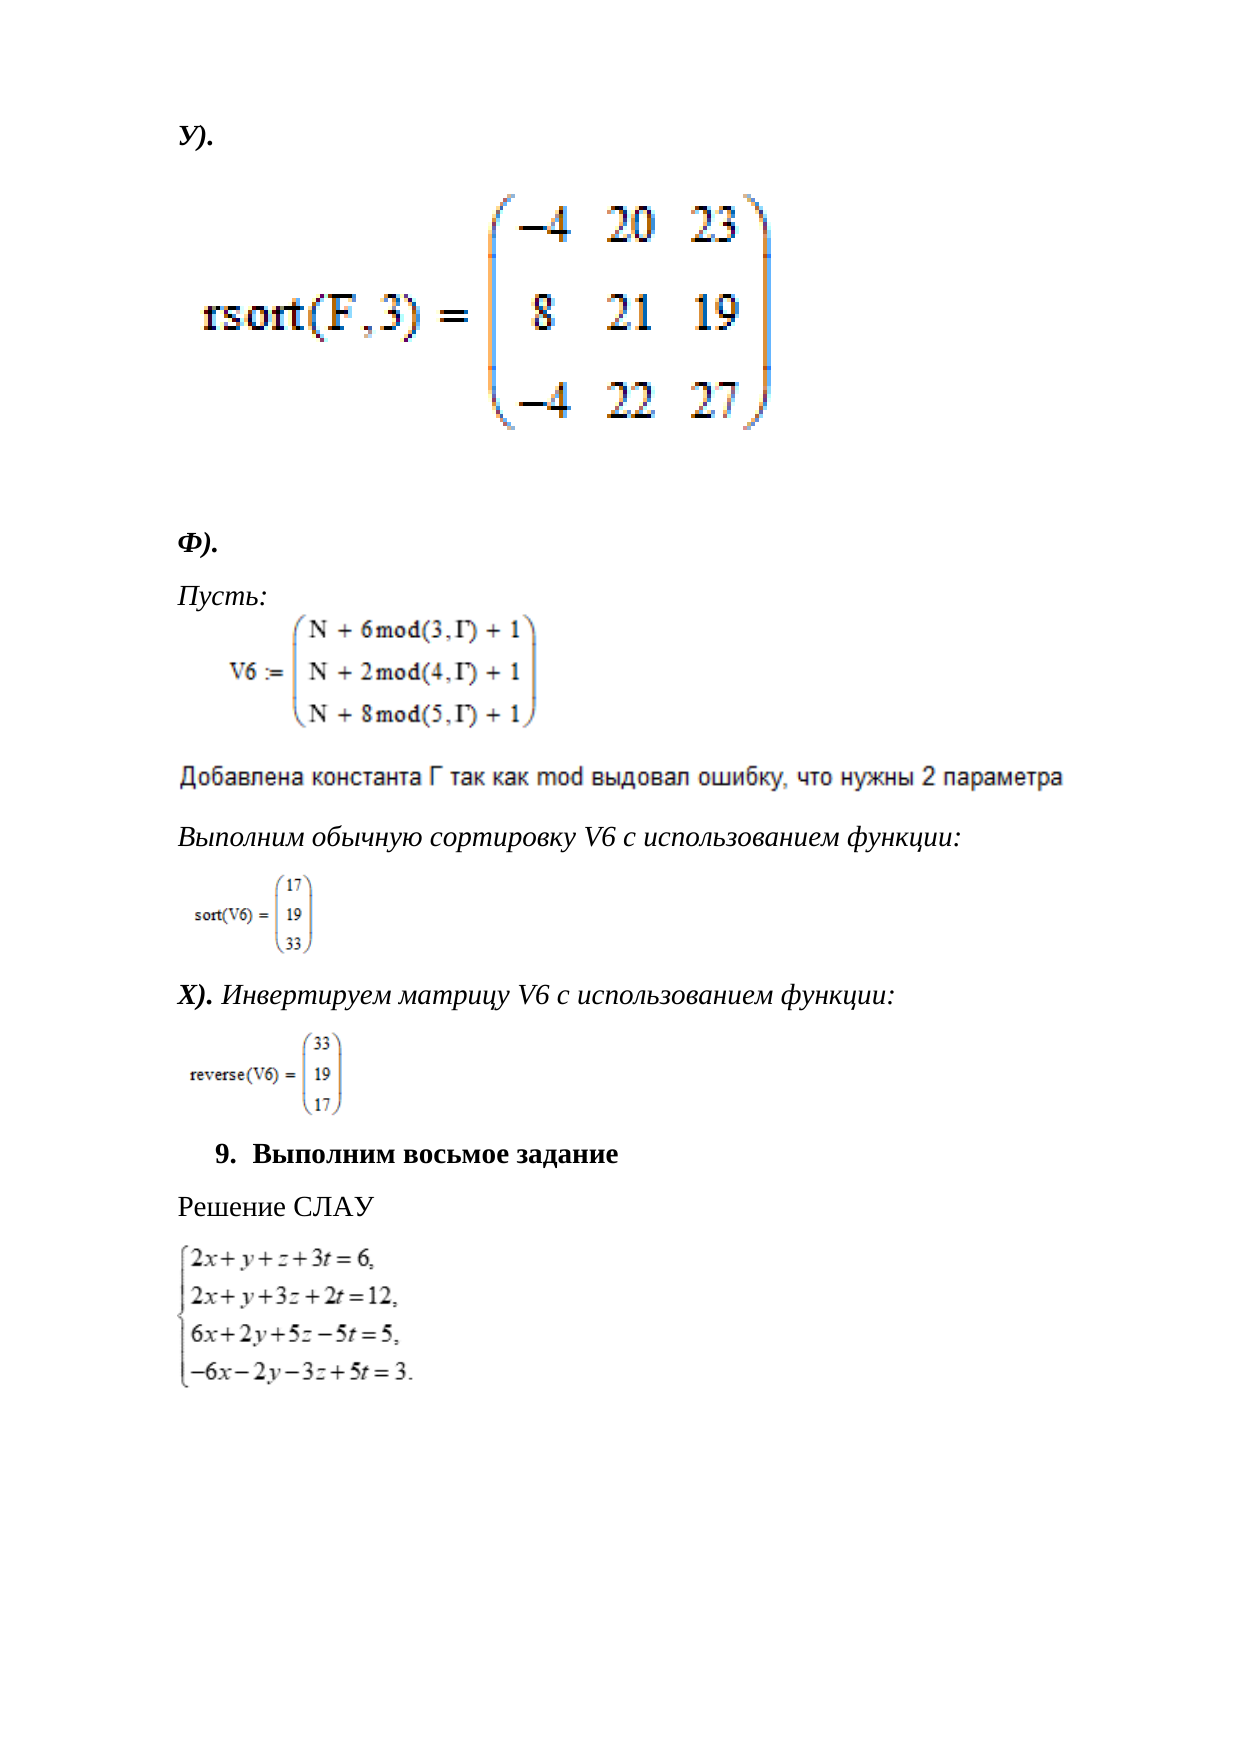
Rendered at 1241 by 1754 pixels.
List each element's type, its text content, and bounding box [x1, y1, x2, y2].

picture [185, 1030, 353, 1125]
text Решение СЛАУ [177, 1189, 1152, 1222]
text У). [177, 118, 1152, 152]
text Ф). [177, 525, 1152, 559]
picture [177, 613, 1071, 801]
picture [185, 871, 319, 967]
picture [177, 1241, 425, 1394]
picture [177, 171, 827, 454]
text Выполним обычную сортировку V6 с использованием функции: [177, 819, 1152, 852]
list Выполним восьмое задание [215, 1136, 1152, 1169]
text Х). Инвертируем матрицу V6 с использованием функции: [177, 977, 1152, 1011]
